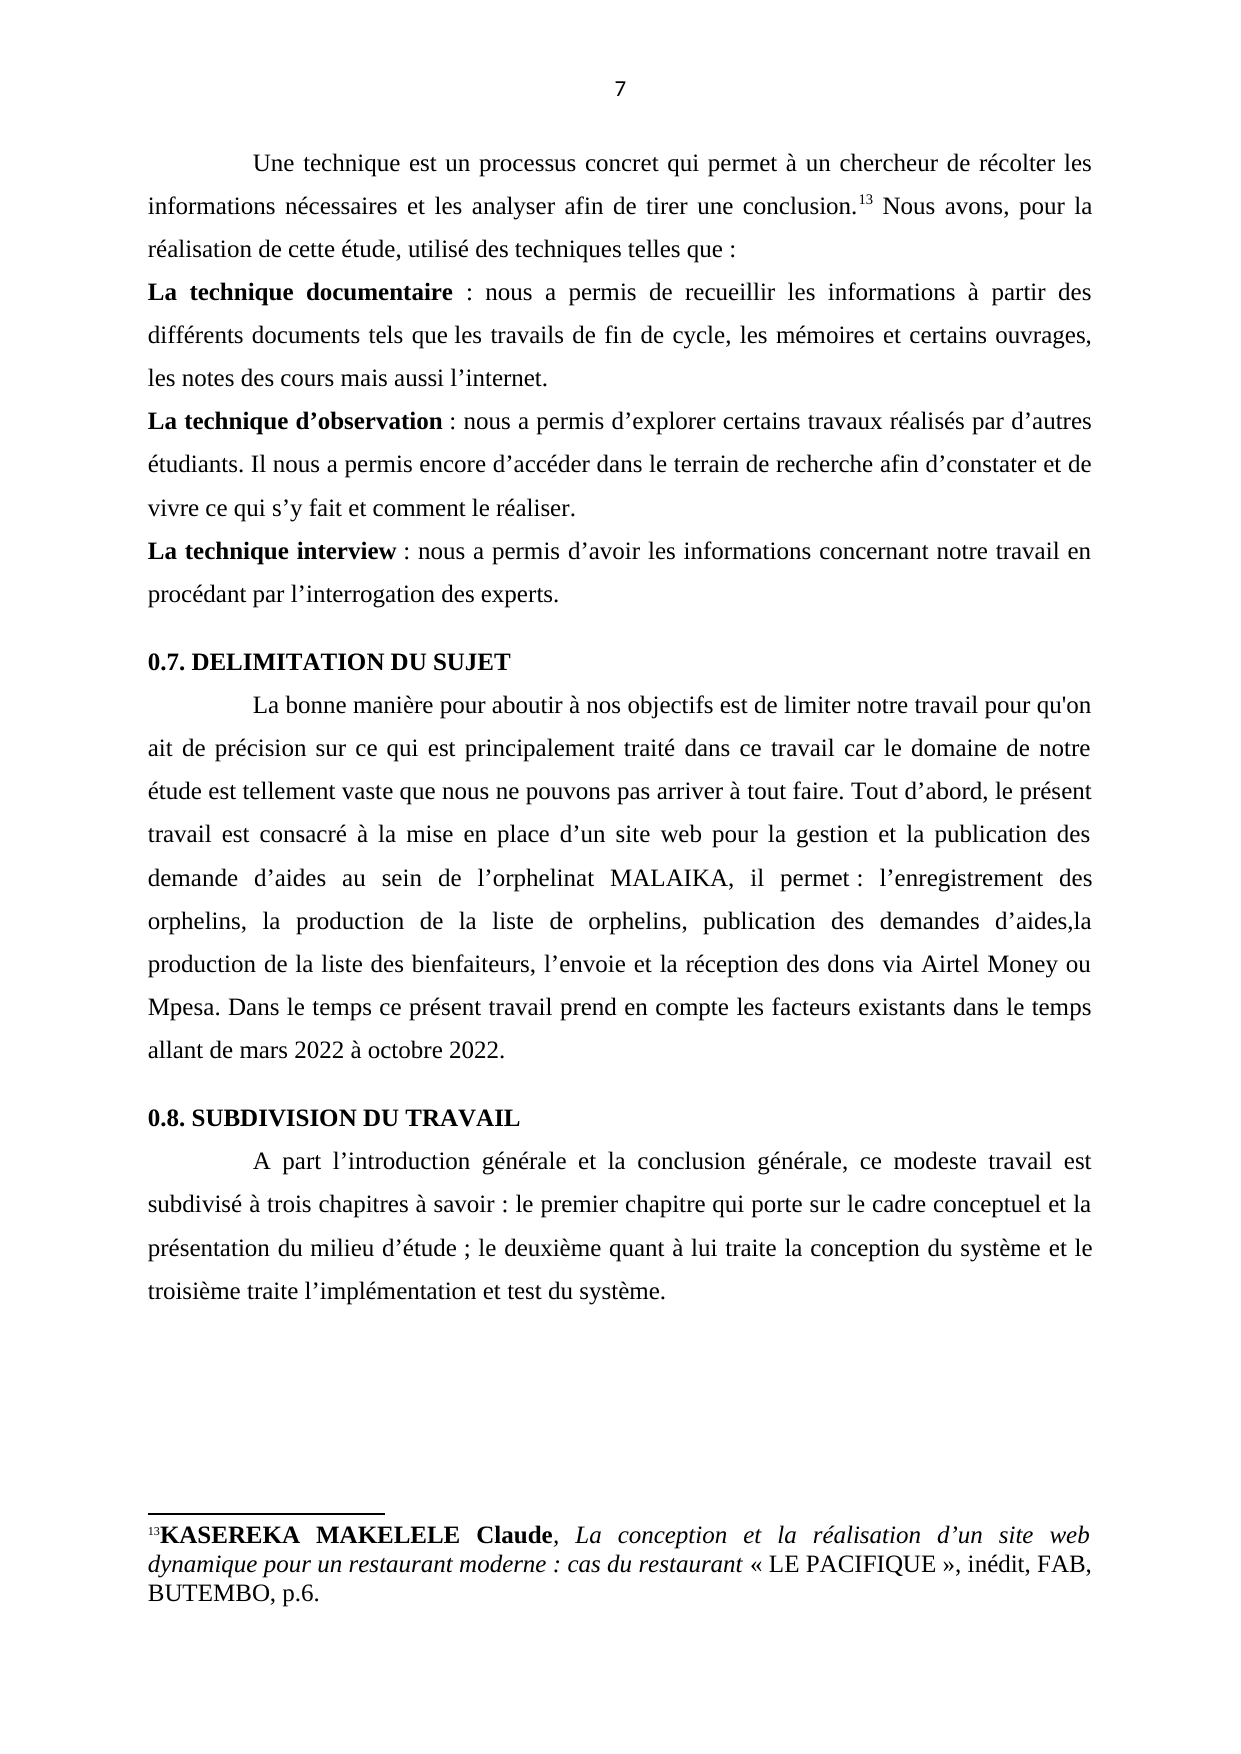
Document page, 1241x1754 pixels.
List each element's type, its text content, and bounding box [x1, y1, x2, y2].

text 0.8. SUBDIVISION DU TRAVAIL [148, 1103, 1093, 1132]
text La technique documentaire : nous a permis de recueillir les informations à partir des différents documents tels que les travails de fin de cycle, les mémoires et certains ouvrages, les notes des cours mais aussi l’internet. [148, 277, 1093, 392]
text Une technique est un processus concret qui permet à un chercheur de récolter les informations nécessaires et les analyser afin de tirer une conclusion. Nous avons, pour la réalisation de cette étude, utilisé des techniques telles que : [148, 148, 1093, 263]
text La technique d’observation : nous a permis d’explorer certains travaux réalisés par d’autres étudiants. Il nous a permis encore d’accéder dans le terrain de recherche afin d’constater et de vivre ce qui s’y fait et comment le réaliser. [148, 406, 1093, 521]
text La bonne manière pour aboutir à nos objectifs est de limiter notre travail pour qu'on ait de précision sur ce qui est principalement traité dans ce travail car le domaine de notre étude est tellement vaste que nous ne pouvons pas arriver à tout faire. Tout d’abord, le présent travail est consacré à la mise en place d’un site web pour la gestion et la publication des demande d’aides au sein de l’orphelinat MALAIKA, il permet : l’enregistrement des orphelins, la production de la liste de orphelins, publication des demandes d’aides,la production de la liste des bienfaiteurs, l’envoie et la réception des dons via Airtel Money ou Mpesa. Dans le temps ce présent travail prend en compte les facteurs existants dans le temps allant de mars 2022 à octobre 2022. [148, 690, 1093, 1064]
text 0.7. DELIMITATION DU SUJET [148, 647, 1093, 676]
text A part l’introduction générale et la conclusion générale, ce modeste travail est subdivisé à trois chapitres à savoir : le premier chapitre qui porte sur le cadre conceptuel et la présentation du milieu d’étude ; le deuxième quant à lui traite la conception du système et le troisième traite l’implémentation et test du système. [148, 1146, 1093, 1304]
text La technique interview : nous a permis d’avoir les informations concernant notre travail en procédant par l’interrogation des experts. [148, 536, 1093, 608]
